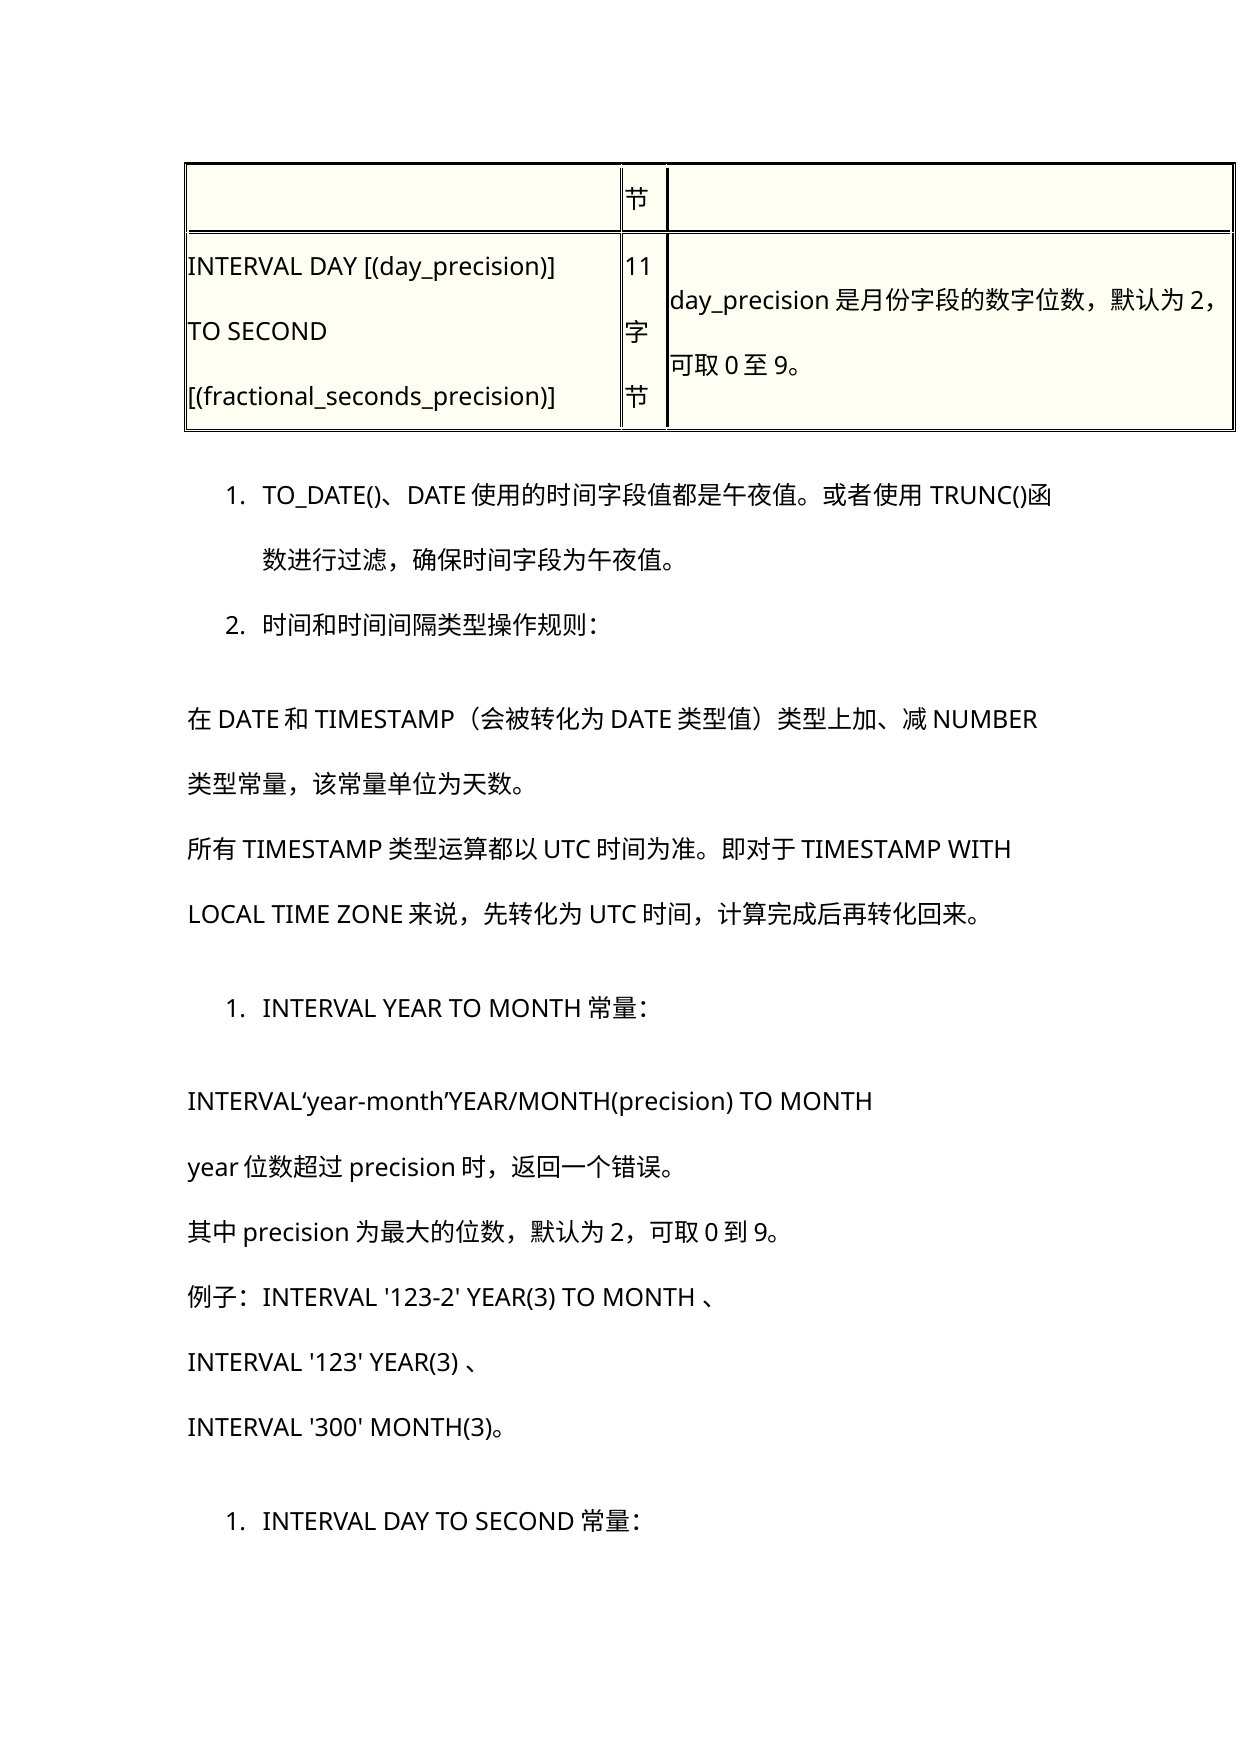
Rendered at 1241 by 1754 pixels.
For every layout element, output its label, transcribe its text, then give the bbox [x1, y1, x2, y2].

table_cell 11字节 [622, 234, 667, 428]
table_cell INTERVAL DAY [(day_precision)] TO SECOND [(fractional_seconds_precision)] [187, 230, 622, 428]
table_cell 5字节 [622, 164, 667, 230]
list TO_DATE()、DATE使用的时间字段值都是午夜值。或者使用TRUNC()函数进行过滤，确保时间字段为午夜值。 [225, 461, 1053, 591]
text 在DATE和TIMESTAMP（会被转化为DATE类型值）类型上加、减NUMBER类型常量，该常量单位为天数。 所有TIMESTAMP类型运算都以UTC时间为准。即对于TIMESTAMP WITH LOCAL TIME ZONE来说，先转化为UTC时间，计算完成后再转化回来。 [187, 685, 1053, 945]
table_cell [667, 165, 1232, 230]
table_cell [187, 165, 622, 230]
list INTERVAL DAY TO SECOND常量： [225, 1487, 1053, 1552]
text INTERVAL‘year-month’YEAR/MONTH(precision) TO MONTH year位数超过precision时，返回一个错误。 其中precision为最大的位数，默认为2，可取0到9。 例子：INTERVAL '123-2' YEAR(3) TO MONTH 、 INTERVAL '123' YEAR(3) 、 INTERVAL '300' MONTH(3)。 [187, 1068, 1053, 1458]
list 时间和时间间隔类型操作规则： [225, 591, 1053, 656]
list INTERVAL YEAR TO MONTH常量： [225, 974, 1053, 1039]
table_cell day_precision是月份字段的数字位数，默认为2，可取0至9。 [667, 230, 1233, 428]
